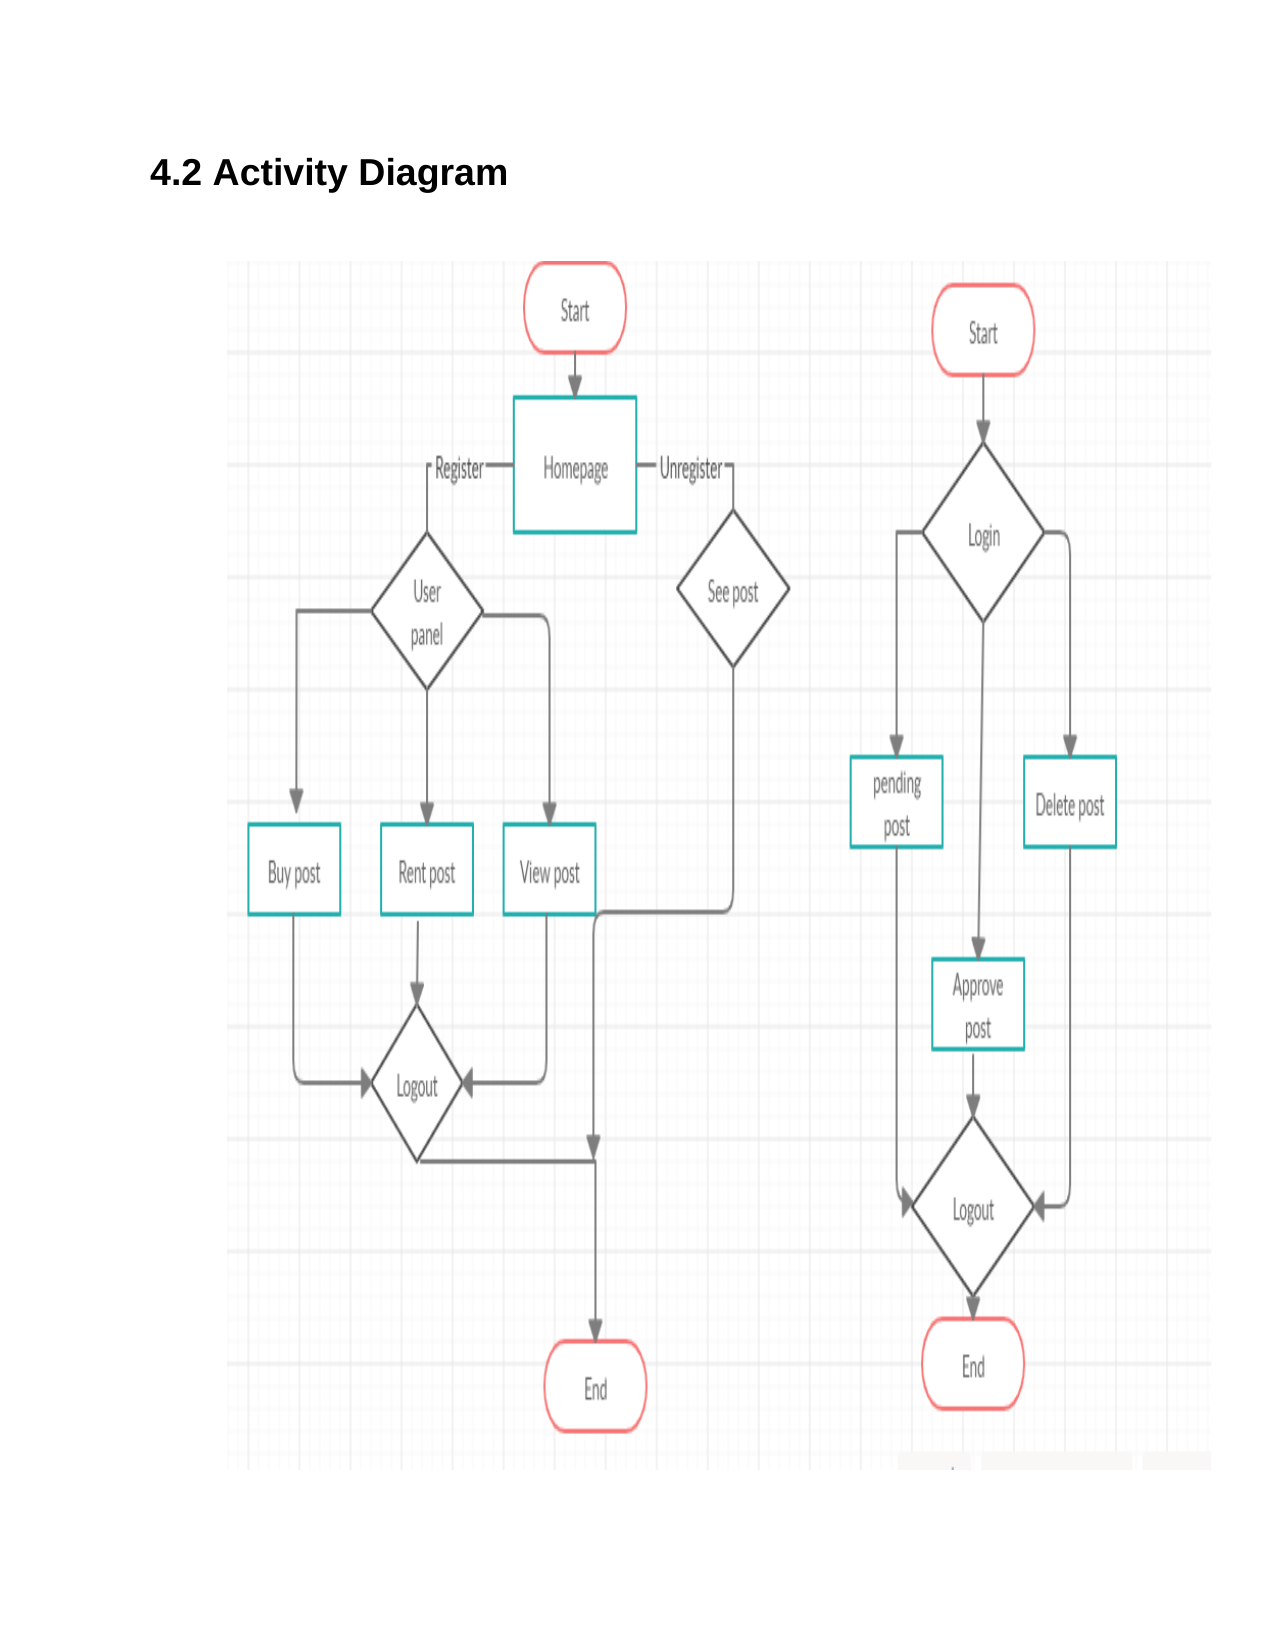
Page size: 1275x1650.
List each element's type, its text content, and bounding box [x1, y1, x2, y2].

picture [227, 261, 1212, 1470]
subtitle 4.2 Activity Diagram [150, 150, 1125, 193]
